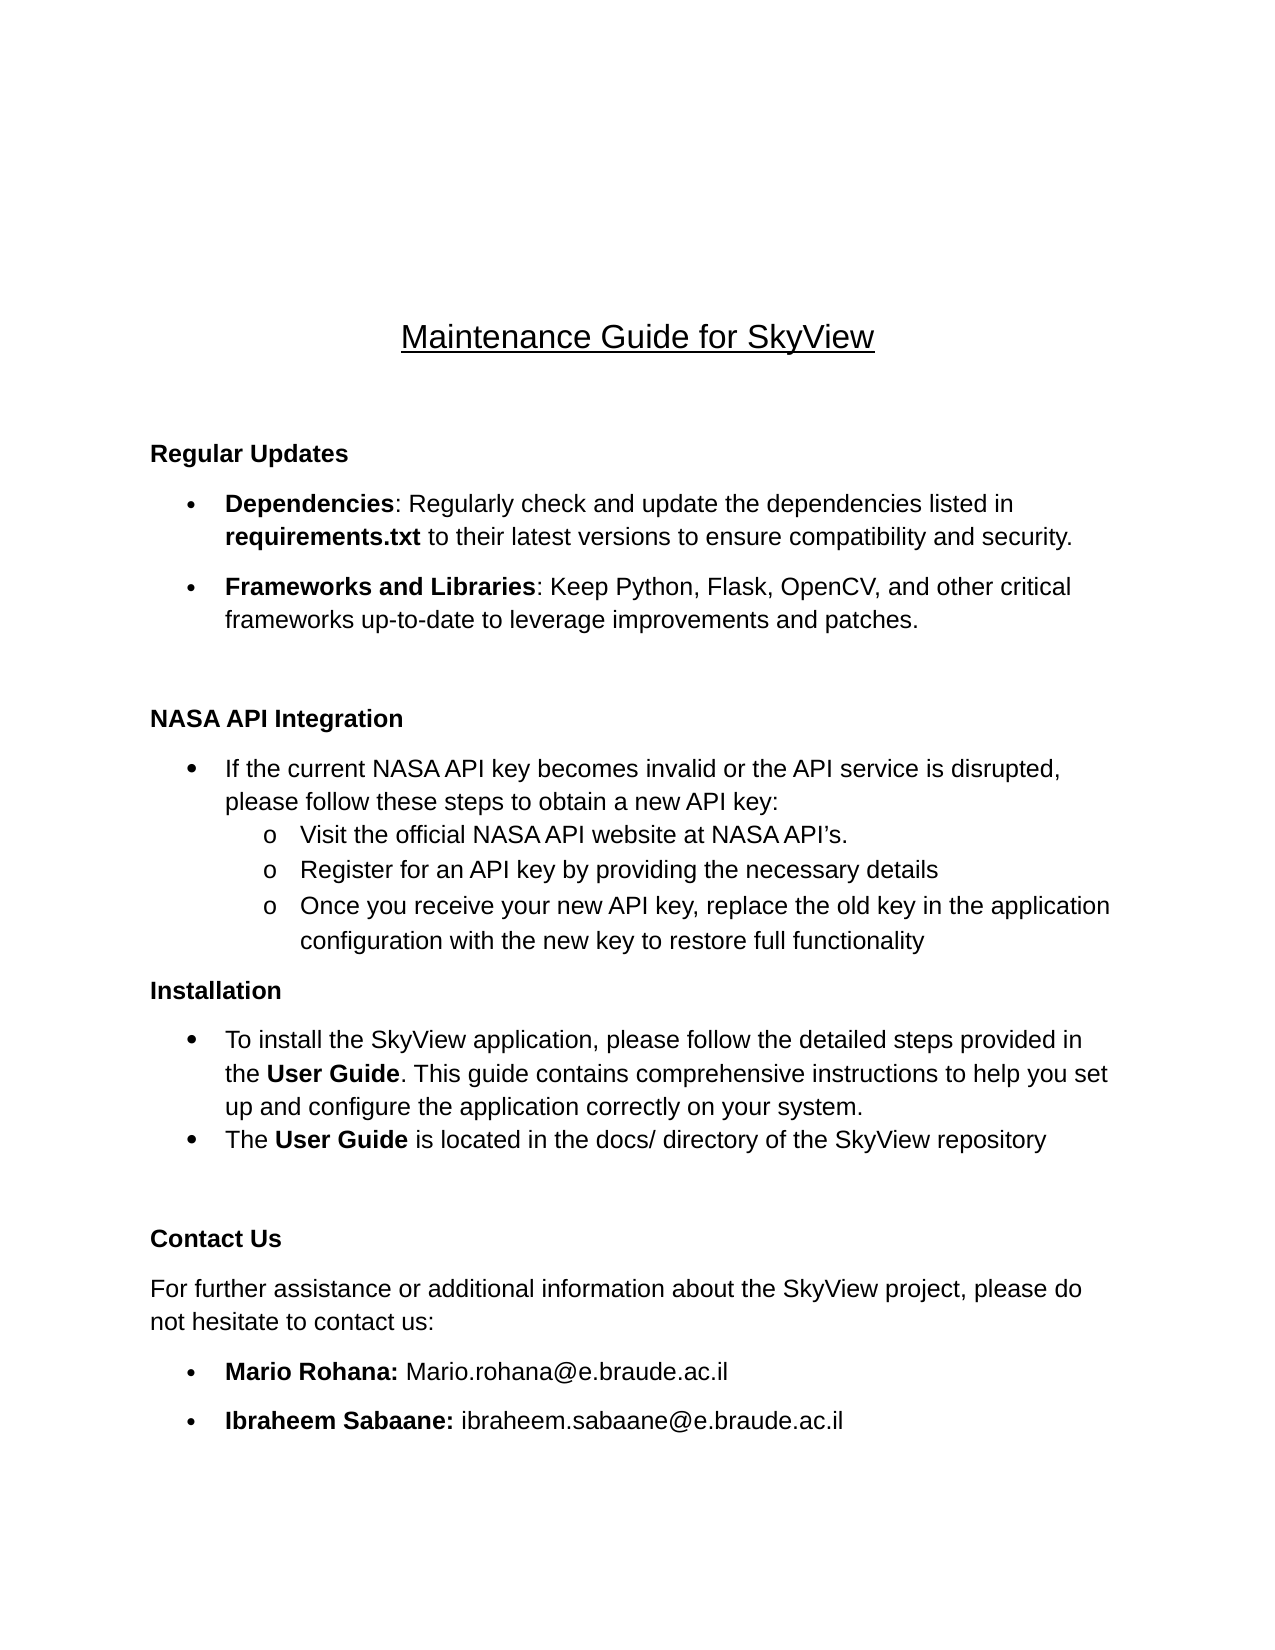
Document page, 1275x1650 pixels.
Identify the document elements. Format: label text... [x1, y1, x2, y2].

text Contact Us [150, 1224, 1125, 1253]
list Frameworks and Libraries: Keep Python, Flask, OpenCV, and other critical frameworks up-to-date to leverage improvements and patches. [187, 572, 1125, 633]
list Mario Rohana: Mario.rohana@e.braude.ac.il [187, 1356, 1125, 1385]
list The User Guide is located in the docs/ directory of the SkyView repository [187, 1124, 1125, 1153]
list Visit the official NASA API website at NASA API’s. [262, 820, 1125, 851]
list Register for an API key by providing the necessary details [262, 855, 1125, 886]
text NASA API Integration [150, 704, 1125, 733]
list Once you receive your new API key, replace the old key in the application configuration with the new key to restore full functionality [262, 891, 1125, 955]
text Maintenance Guide for SkyView [150, 317, 1125, 356]
text Installation [150, 976, 1125, 1004]
text For further assistance or additional information about the SkyView project, please do not hesitate to contact us: [150, 1274, 1125, 1336]
list If the current NASA API key becomes invalid or the API service is disrupted, please follow these steps to obtain a new API key: [187, 754, 1125, 816]
text Regular Updates [150, 439, 1125, 468]
list To install the SkyView application, please follow the detailed steps provided in the User Guide. This guide contains comprehensive instructions to help you set up and configure the application correctly on your system. [187, 1025, 1125, 1120]
list Dependencies: Regularly check and update the dependencies listed in requirements.txt to their latest versions to ensure compatibility and security. [187, 489, 1125, 551]
list Ibraheem Sabaane: ibraheem.sabaane@e.braude.ac.il [187, 1406, 1125, 1435]
